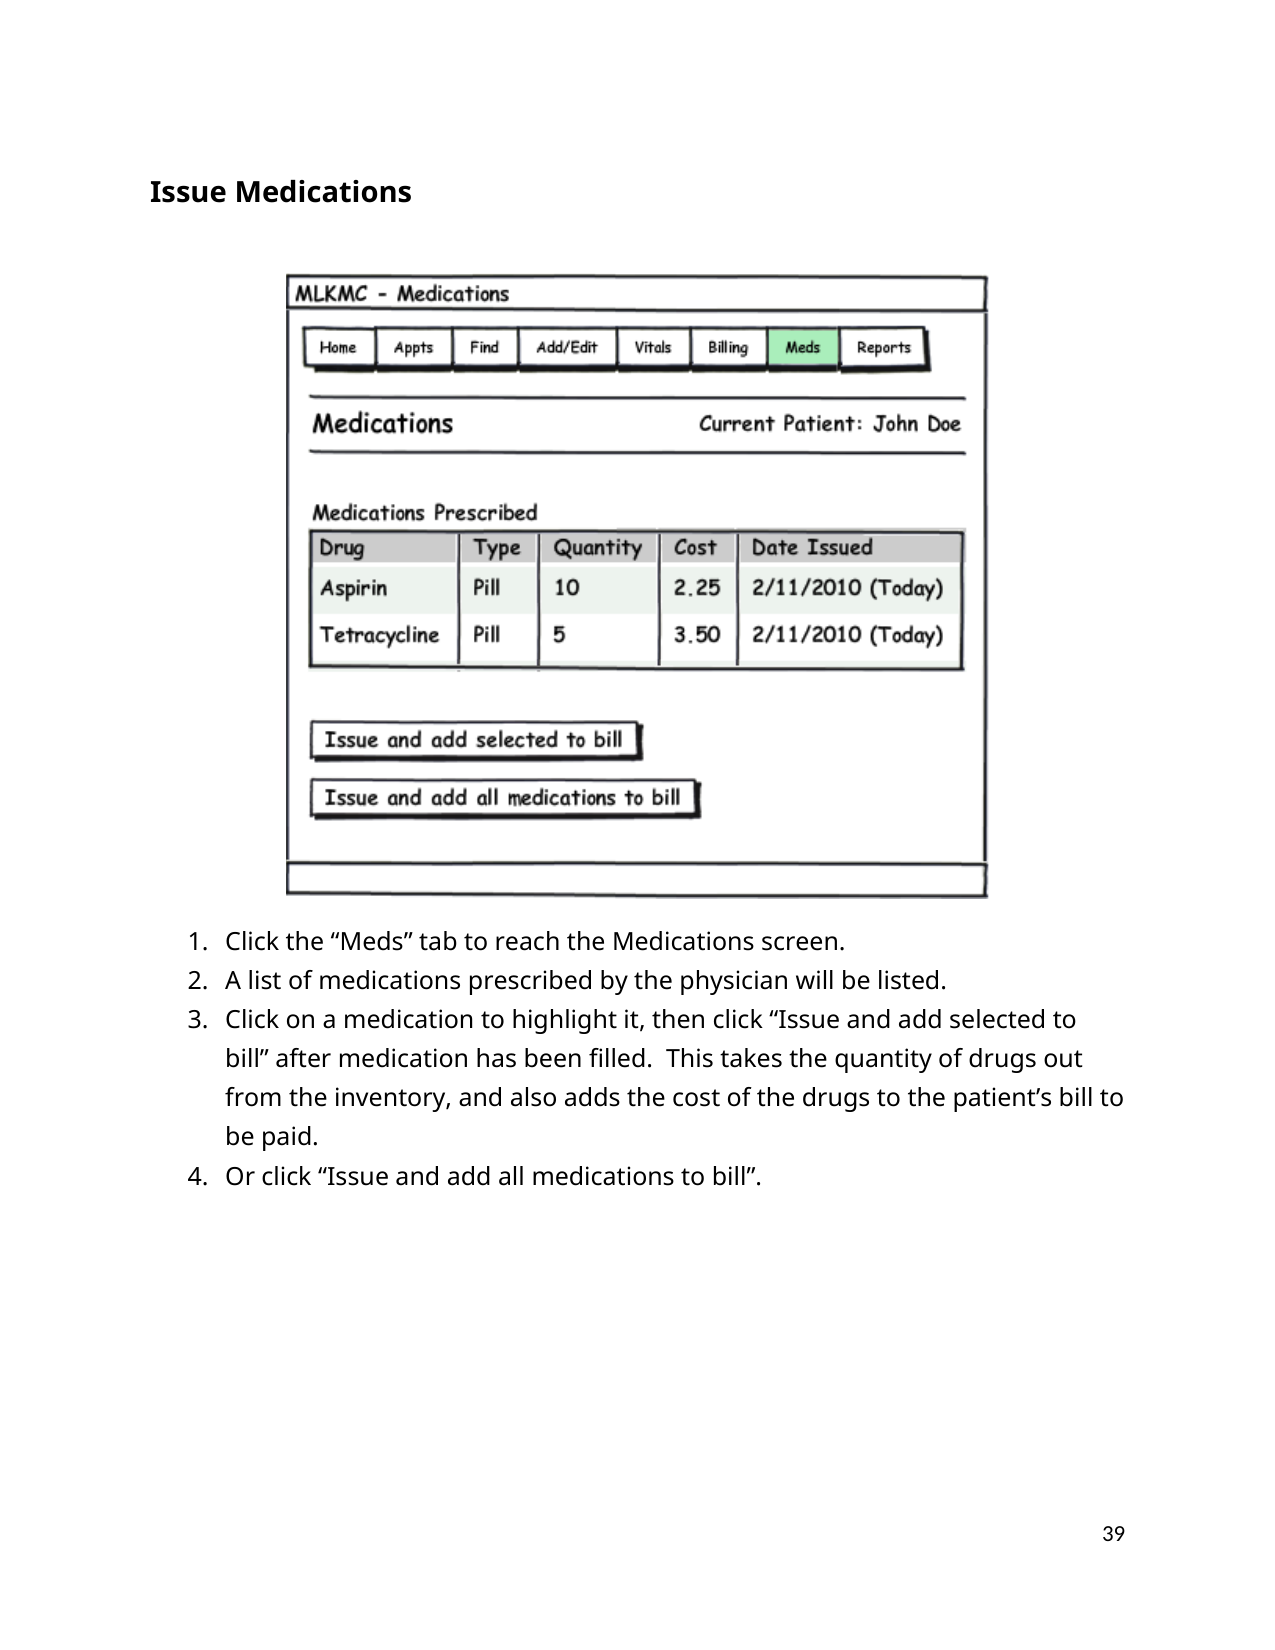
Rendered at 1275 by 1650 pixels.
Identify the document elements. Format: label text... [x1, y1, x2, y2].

list A list of medications prescribed by the physician will be listed. [187, 962, 1125, 996]
list Or click “Issue and add all medications to bill”. [187, 1158, 1125, 1192]
list Click the “Meds” tab to reach the Medications screen. [187, 923, 1125, 957]
list Click on a medication to highlight it, then click “Issue and add selected to bill” after medication has been filled. This takes the quantity of drugs out from the inventory, and also adds the cost of the drugs to the patient’s bill to be paid. [187, 1002, 1125, 1153]
subtitle Issue Medications [150, 171, 1125, 211]
picture [286, 273, 989, 899]
